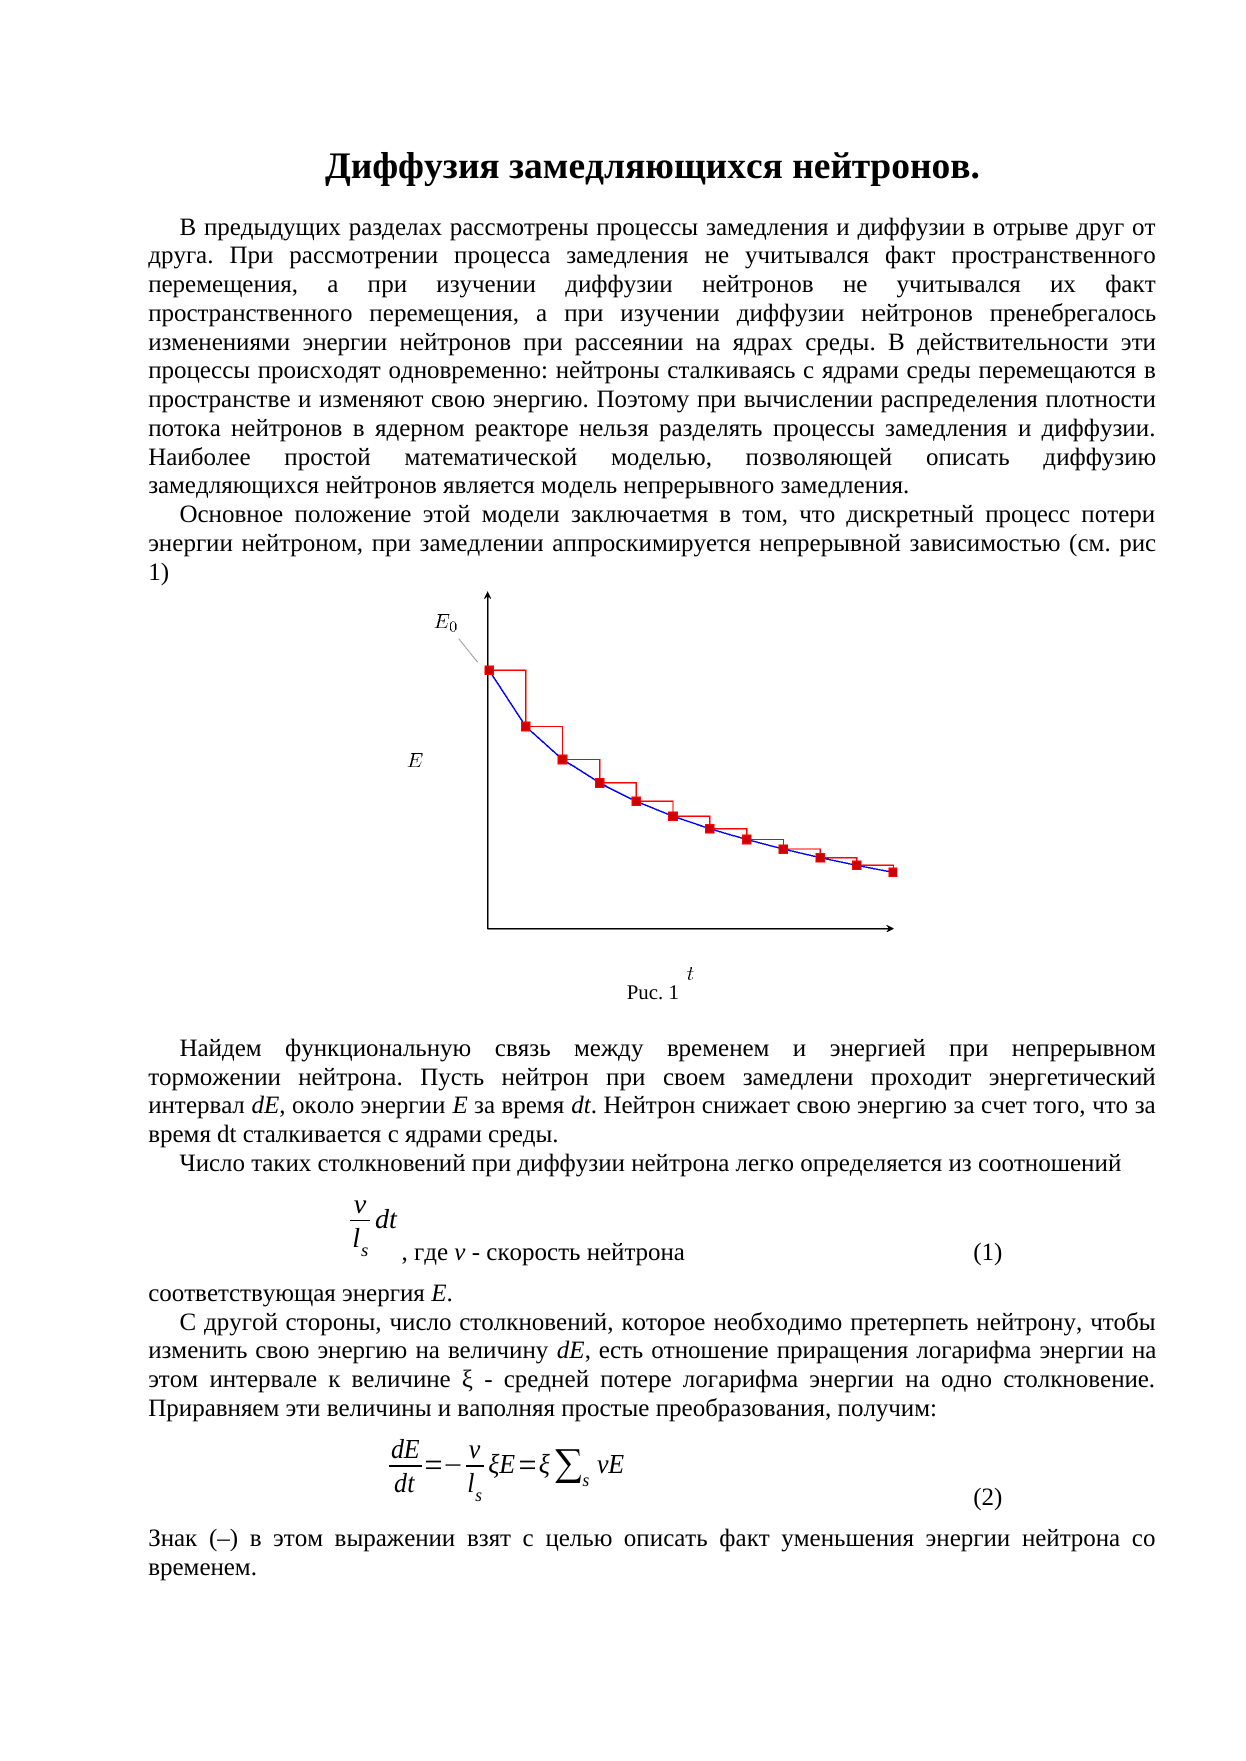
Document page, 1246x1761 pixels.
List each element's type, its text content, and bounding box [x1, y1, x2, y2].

picture [407, 591, 898, 980]
title Диффузия замедляющихся нейтронов. [148, 143, 1157, 187]
text соответствующая энергия E. [148, 1278, 1157, 1307]
text Знак (–) в этом выражении взят с целью описать факт уменьшения энергии нейтрона со временем. [148, 1523, 1157, 1581]
text С другой стороны, число столкновений, которое необходимо претерпеть нейтрону, чтобы изменить свою энергию на величину dE, есть отношение приращения логарифма энергии на этом интервале к величине ξ - средней потере логарифма энергии на одно столкновение. Приравняем эти величины и ваполняя простые преобразования, получим: [148, 1307, 1157, 1422]
text В предыдущих разделах рассмотрены процессы замедления и диффузии в отрыве друг от друга. При рассмотрении процесса замедления не учитывался факт пространственного перемещения, а при изучении диффузии нейтронов не учитывался их факт пространственного перемещения, а при изучении диффузии нейтронов пренебрегалось изменениями энергии нейтронов при рассеянии на ядрах среды. В действительности эти процессы происходят одновременно: нейтроны сталкиваясь с ядрами среды перемещаются в пространстве и изменяют свою энергию. Поэтому при вычислении распределения плотности потока нейтронов в ядерном реакторе нельзя разделять процессы замедления и диффузии. Наиболее простой математической моделью, позволяющей описать диффузию замедляющихся нейтронов является модель непрерывного замедления. [148, 212, 1157, 499]
text Найдем функциональную связь между временем и энергией при непрерывном торможении нейтрона. Пусть нейтрон при своем замедлени проходит энергетический интервал dE, около энергии E за время dt. Нейтрон снижает свою энергию за счет того, что за время dt сталкивается с ядрами среды. [148, 1033, 1157, 1148]
text Puc. 1 [148, 980, 1157, 1004]
text (2) [148, 1434, 1157, 1511]
text Число таких столкновений при диффузии нейтрона легко определяется из соотношений [148, 1148, 1157, 1177]
text Основное положение этой модели заключаетмя в том, что дискретный процесс потери энергии нейтроном, при замедлении аппроскимируется непрерывной зависимостью (см. рис 1) [148, 499, 1157, 585]
text , где v - скорость нейтрона (1) [148, 1189, 1157, 1266]
